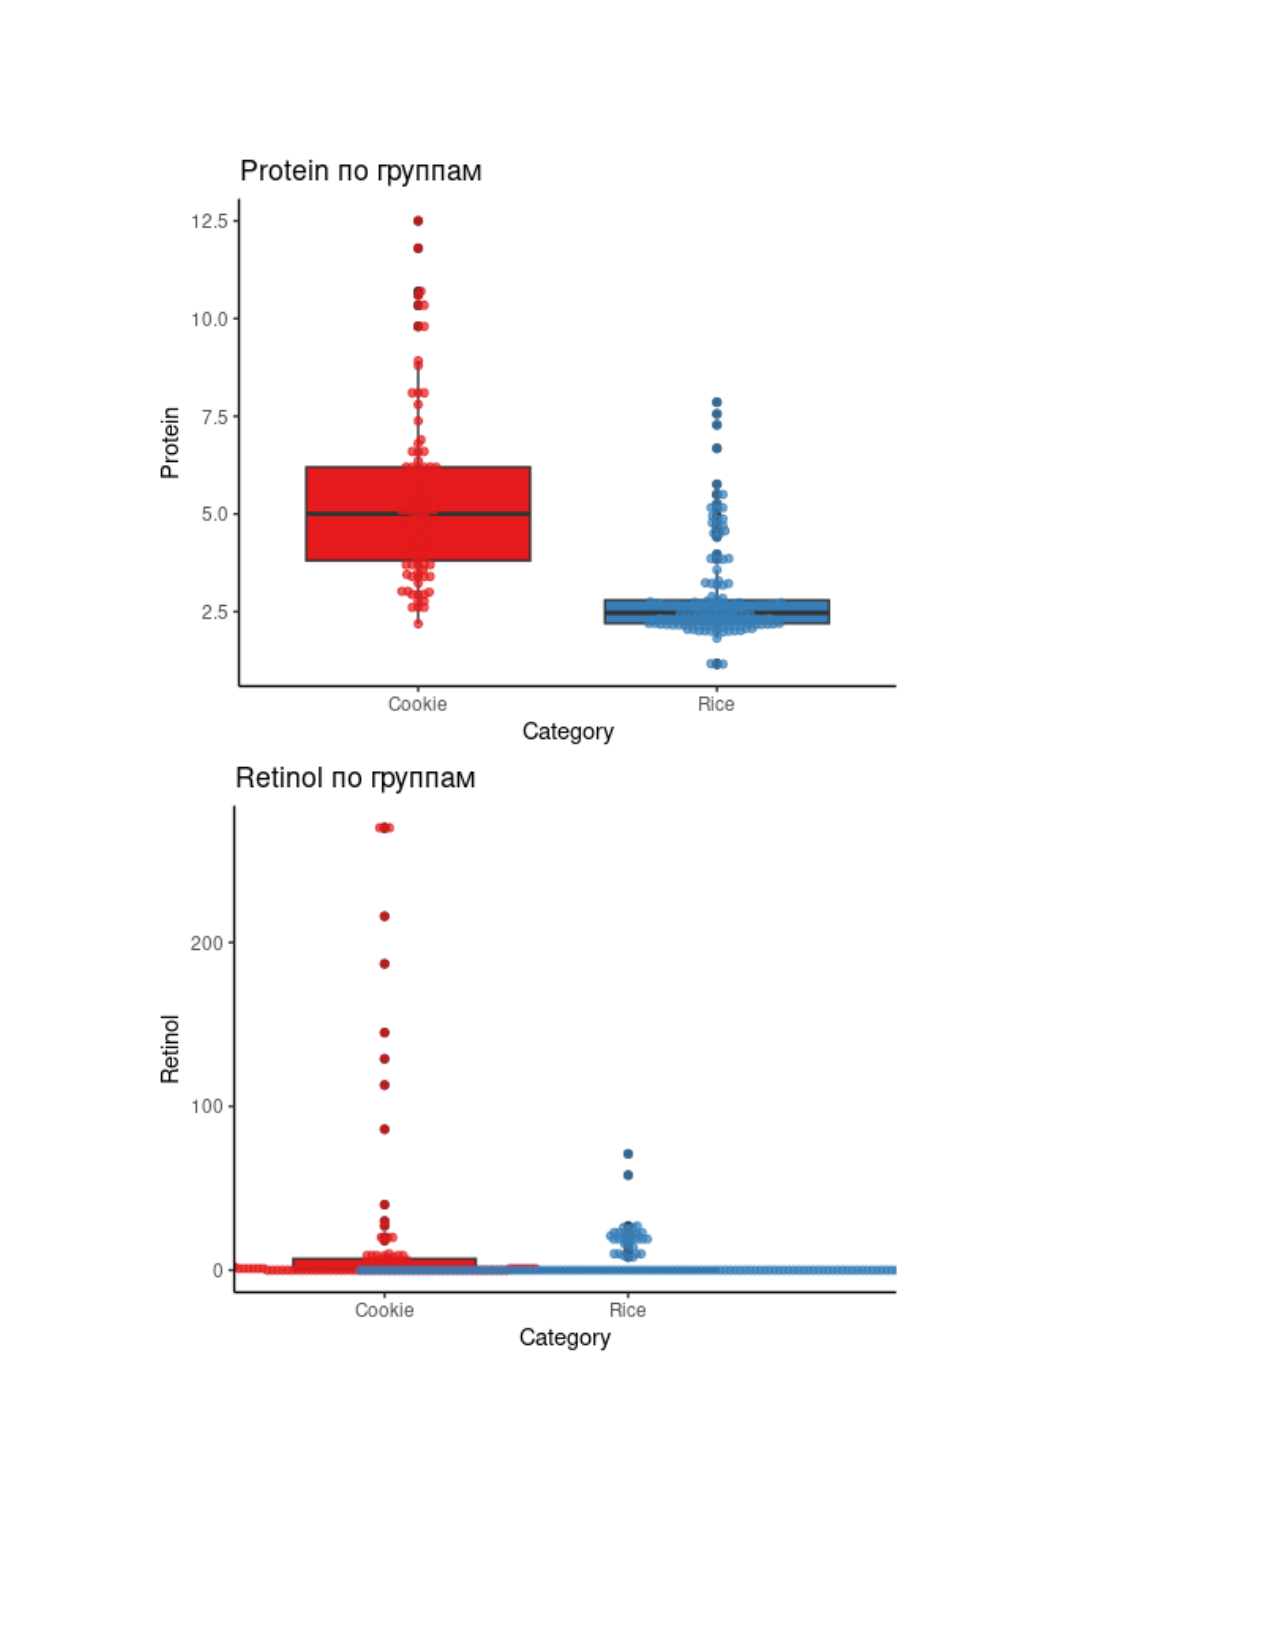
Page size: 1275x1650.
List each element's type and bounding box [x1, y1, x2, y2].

picture [150, 150, 908, 1363]
